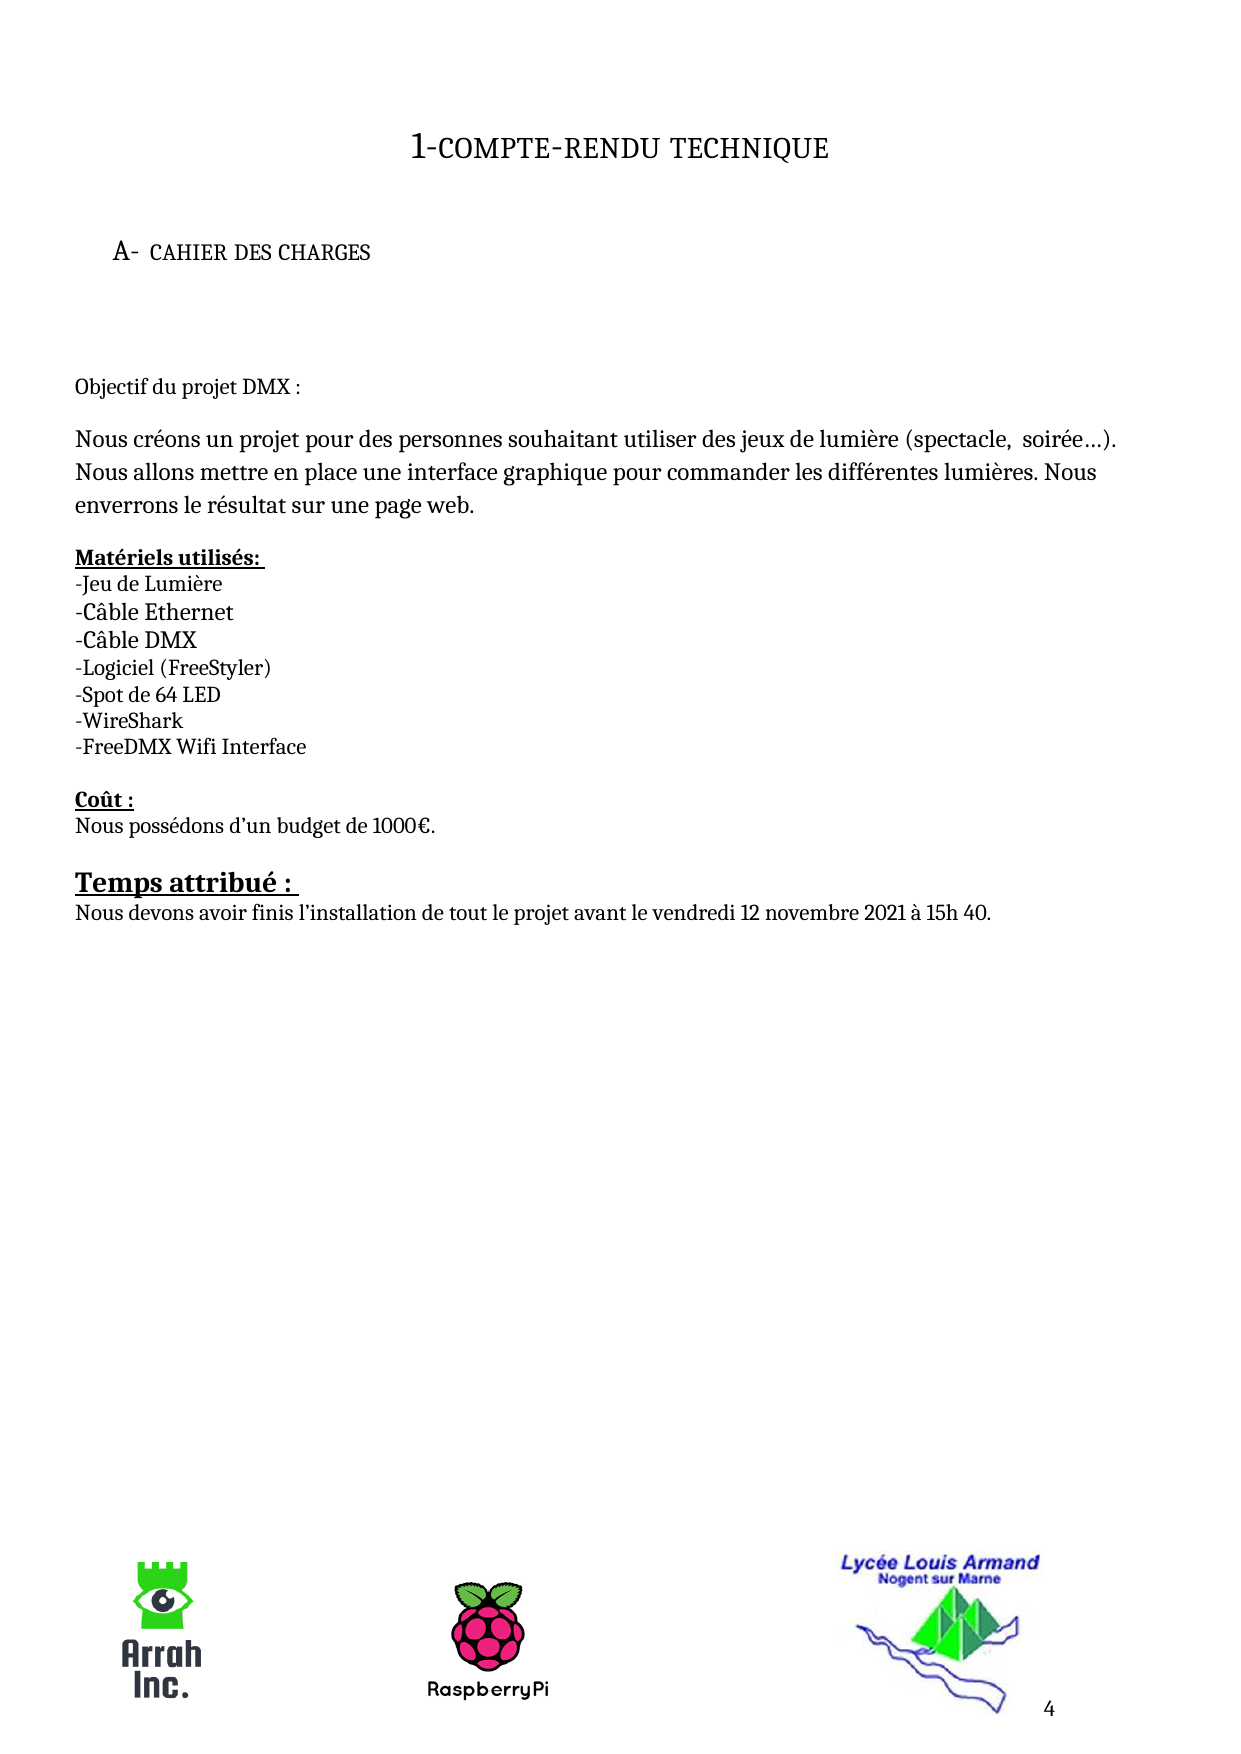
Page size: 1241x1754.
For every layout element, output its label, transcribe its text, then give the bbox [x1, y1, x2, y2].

text Nous possédons d’un budget de 1000€. [75, 813, 1165, 839]
subtitle 1-compte-rendu technique [75, 125, 1165, 168]
picture [75, 1542, 249, 1716]
text -Câble Ethernet [75, 597, 1165, 626]
text Nous devons avoir finis l’installation de tout le projet avant le vendredi 12 novembre 2021 à 15h 40. [75, 899, 1165, 926]
text -Spot de 64 LED [75, 681, 1165, 708]
text Objectif du projet DMX : [75, 374, 1165, 400]
text -FreeDMX Wifi Interface [75, 734, 1165, 760]
picture [330, 1563, 650, 1716]
text Matériels utilisés: [75, 545, 1165, 571]
text Nous créons un projet pour des personnes souhaitant utiliser des jeux de lumière (spectacle, soirée…). Nous allons mettre en place une interface graphique pour commander les différentes lumières. Nous enverrons le résultat sur une page web. [75, 425, 1165, 520]
text -Jeu de Lumière [75, 571, 1165, 597]
picture [835, 1551, 1044, 1716]
text Coût : [75, 787, 1165, 813]
text Temps attribué : [75, 866, 1165, 899]
subtitle cahier des charges [112, 234, 1165, 267]
text -Logiciel (FreeStyler) [75, 655, 1165, 681]
text -Câble DMX [75, 626, 1165, 655]
text -WireShark [75, 708, 1165, 734]
